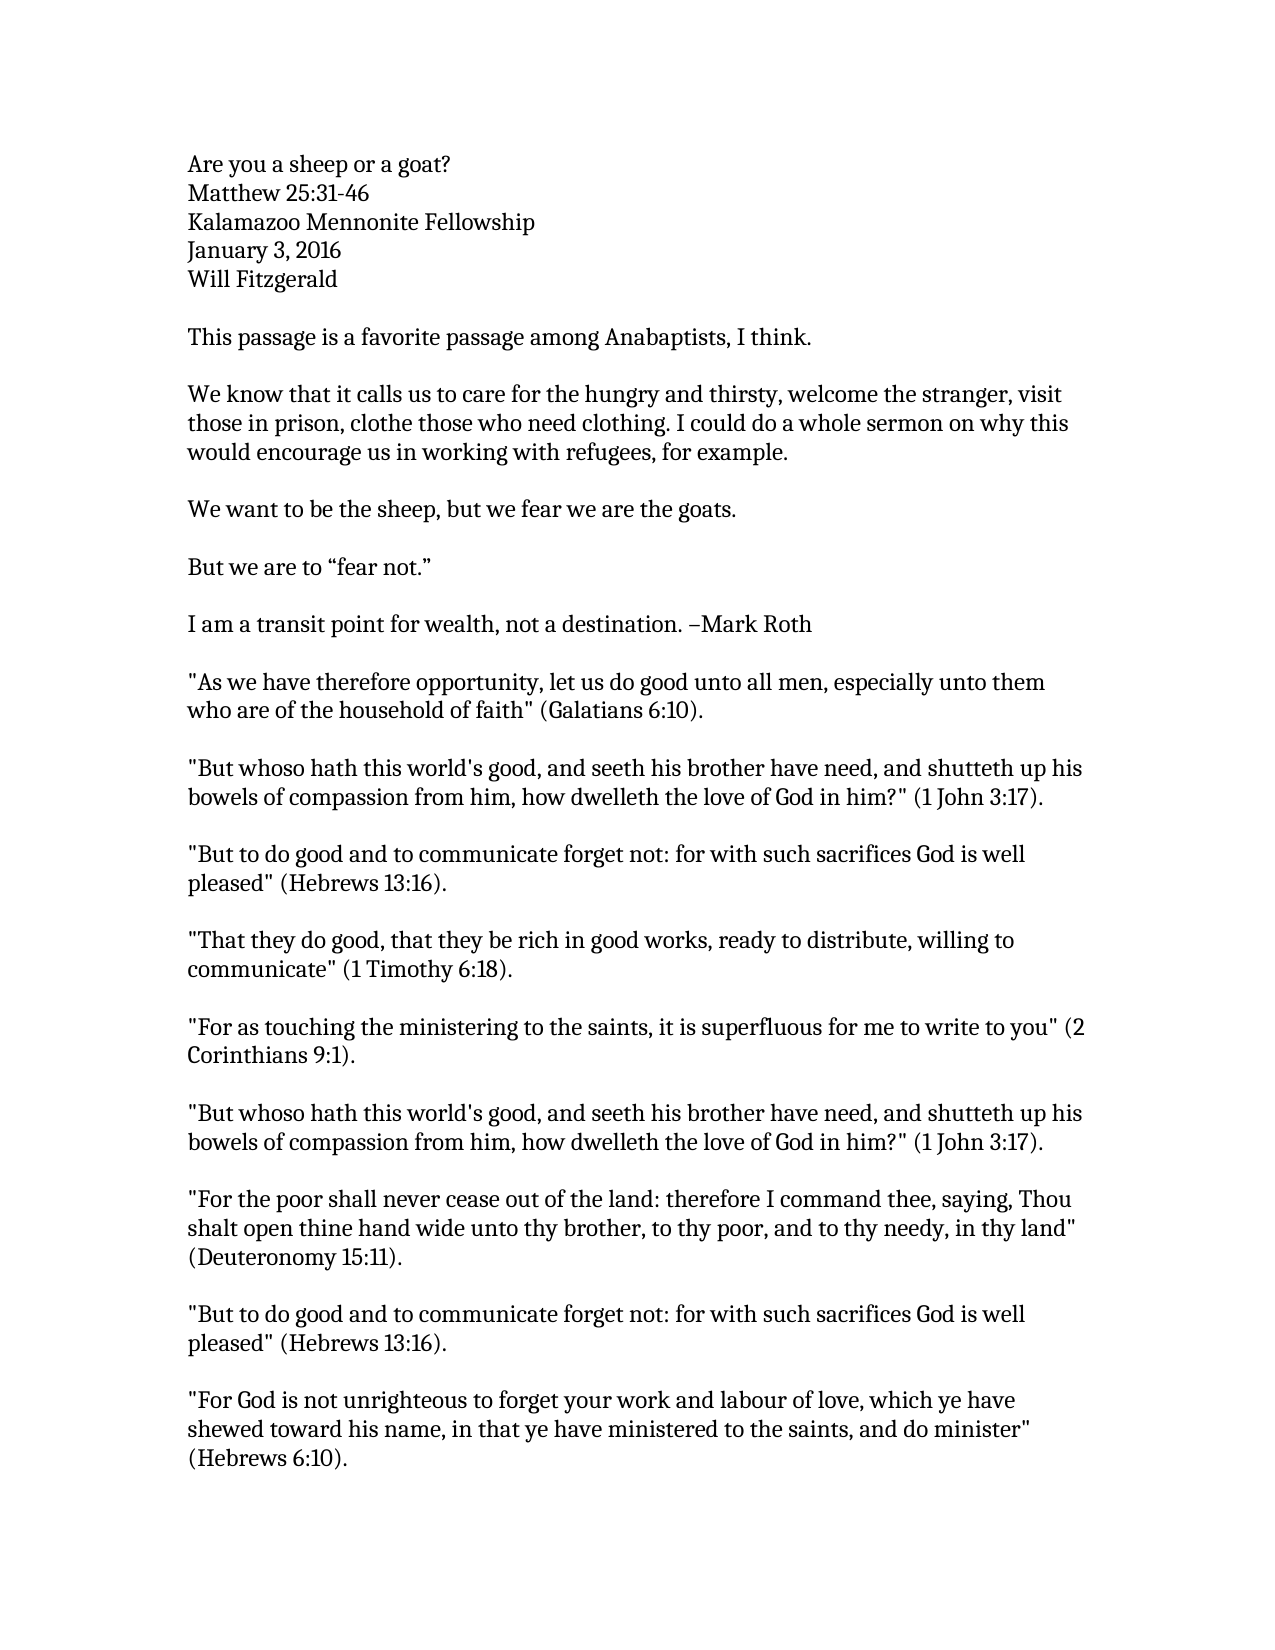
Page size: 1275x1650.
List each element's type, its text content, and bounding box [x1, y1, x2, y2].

text But we are to “fear not.” [187, 552, 1087, 581]
text "That they do good, that they be rich in good works, ready to distribute, willing to communicate" (1 Timothy 6:18). [187, 926, 1087, 984]
text Will Fitzgerald [187, 265, 1087, 294]
text "For the poor shall never cease out of the land: therefore I command thee, saying, Thou shalt open thine hand wide unto thy brother, to thy poor, and to thy needy, in thy land" (Deuteronomy 15:11). [187, 1185, 1087, 1271]
text "But to do good and to communicate forget not: for with such sacrifices God is well pleased" (Hebrews 13:16). [187, 840, 1087, 897]
text "But whoso hath this world's good, and seeth his brother have need, and shutteth up his bowels of compassion from him, how dwelleth the love of God in him?" (1 John 3:17). [187, 754, 1087, 811]
text January 3, 2016 [187, 236, 1087, 265]
text "For God is not unrighteous to forget your work and labour of love, which ye have shewed toward his name, in that ye have ministered to the saints, and do minister" (Hebrews 6:10). [187, 1386, 1087, 1472]
text Matthew 25:31-46 [187, 179, 1087, 207]
text Are you a sheep or a goat? [187, 150, 1087, 179]
text "But to do good and to communicate forget not: for with such sacrifices God is well pleased" (Hebrews 13:16). [187, 1300, 1087, 1357]
text Kalamazoo Mennonite Fellowship [187, 207, 1087, 236]
text We want to be the sheep, but we fear we are the goats. [187, 495, 1087, 524]
text "For as touching the ministering to the saints, it is superfluous for me to write to you" (2 Corinthians 9:1). [187, 1012, 1087, 1070]
text "As we have therefore opportunity, let us do good unto all men, especially unto them who are of the household of faith" (Galatians 6:10). [187, 667, 1087, 725]
text This passage is a favorite passage among Anabaptists, I think. [187, 322, 1087, 351]
text We know that it calls us to care for the hungry and thirsty, welcome the stranger, visit those in prison, clothe those who need clothing. I could do a whole sermon on why this would encourage us in working with refugees, for example. [187, 380, 1087, 466]
text I am a transit point for wealth, not a destination. –Mark Roth [187, 610, 1087, 639]
text "But whoso hath this world's good, and seeth his brother have need, and shutteth up his bowels of compassion from him, how dwelleth the love of God in him?" (1 John 3:17). [187, 1099, 1087, 1156]
